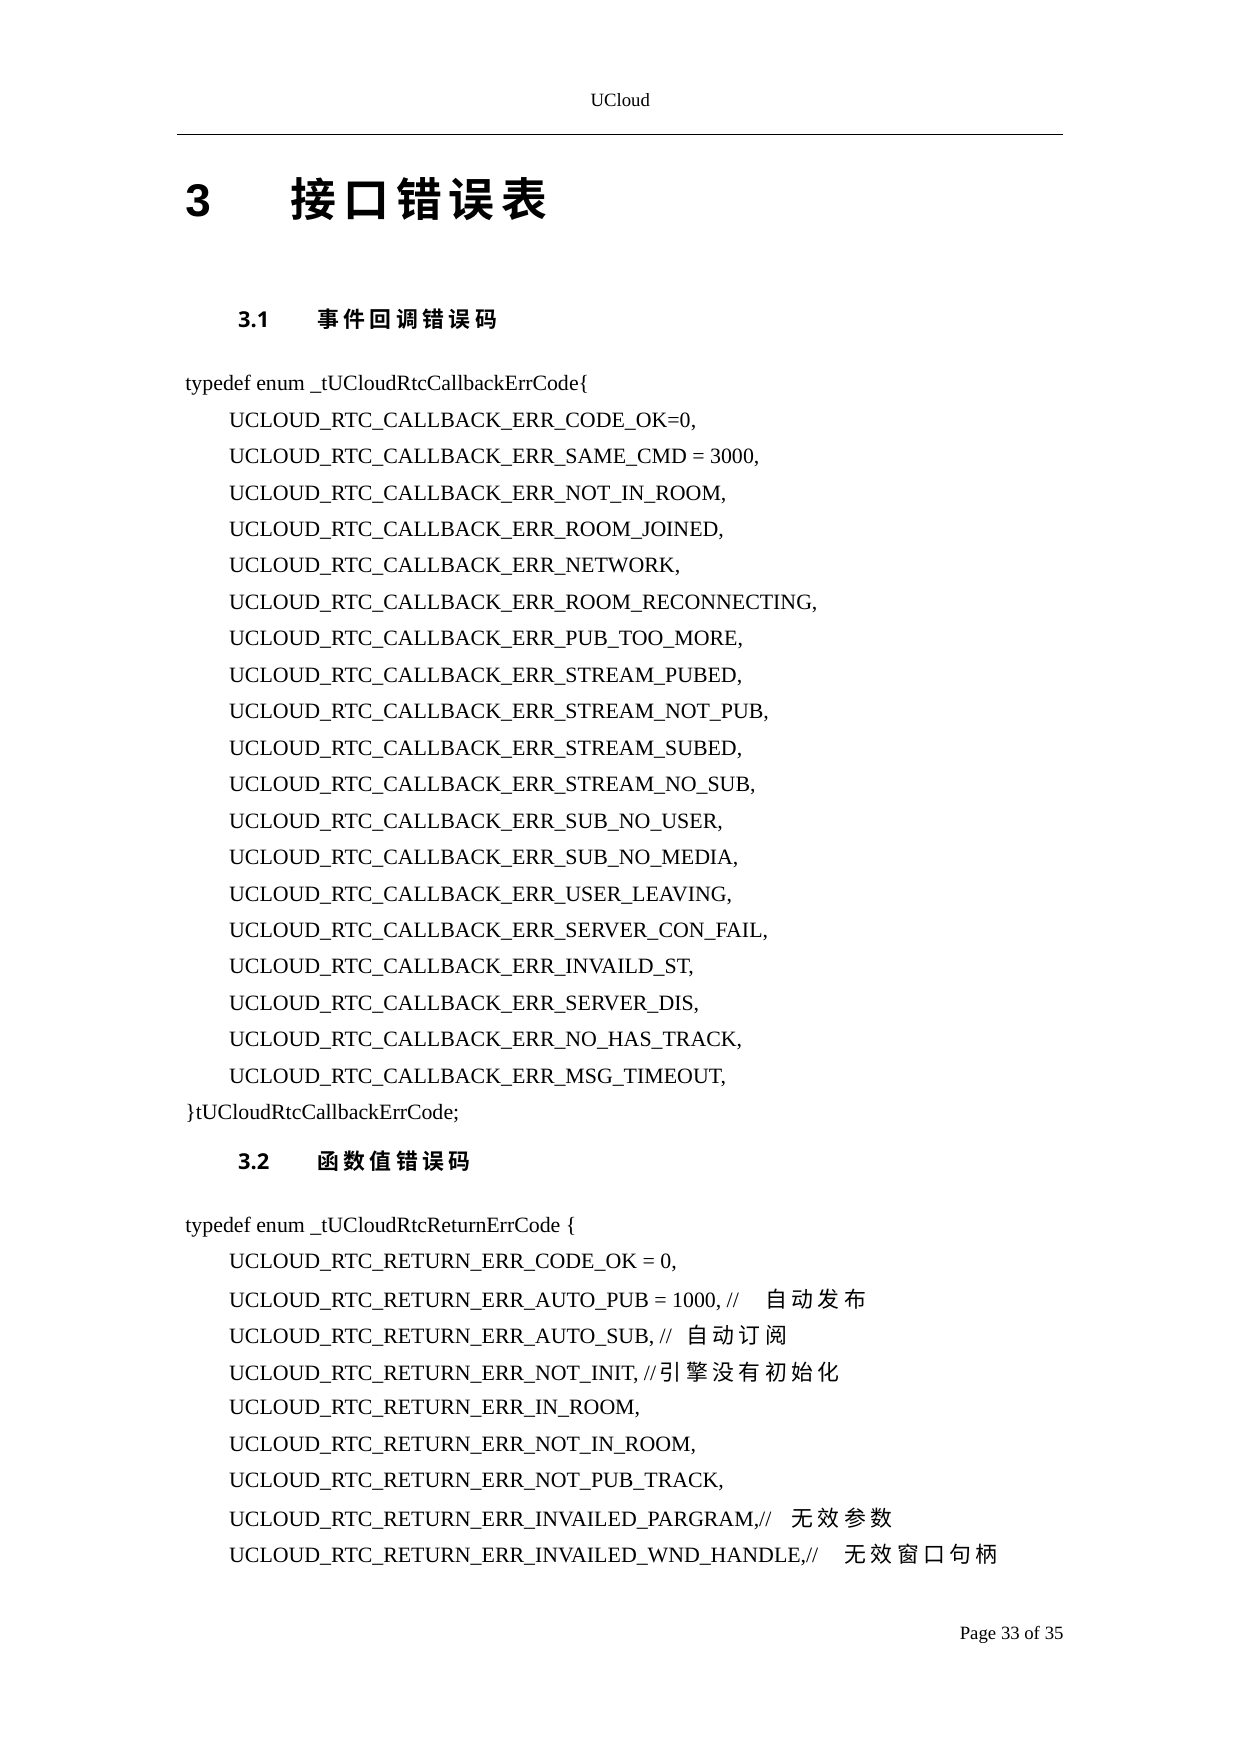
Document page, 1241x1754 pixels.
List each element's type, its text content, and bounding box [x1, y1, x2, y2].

text UCLOUD_RTC_CALLBACK_ERR_NETWORK, [185, 547, 1055, 583]
list 接口错误表 [185, 160, 1055, 233]
text UCLOUD_RTC_CALLBACK_ERR_STREAM_NO_SUB, [185, 766, 1055, 802]
text UCLOUD_RTC_RETURN_ERR_INVAILED_PARGRAM,// 无效参数 [185, 1498, 1055, 1534]
text UCLOUD_RTC_RETURN_ERR_NOT_PUB_TRACK, [185, 1462, 1055, 1498]
text UCLOUD_RTC_RETURN_ERR_NOT_IN_ROOM, [185, 1425, 1055, 1462]
text UCLOUD_RTC_RETURN_ERR_INVAILED_WND_HANDLE,// 无效窗口句柄 [185, 1534, 1055, 1571]
text UCLOUD_RTC_CALLBACK_ERR_SERVER_DIS, [185, 984, 1055, 1021]
text UCLOUD_RTC_RETURN_ERR_IN_ROOM, [185, 1389, 1055, 1425]
text UCLOUD_RTC_CALLBACK_ERR_MSG_TIMEOUT, [185, 1057, 1055, 1094]
text UCLOUD_RTC_RETURN_ERR_AUTO_PUB = 1000, //自动发布 [185, 1279, 1055, 1316]
text typedef enum _tUCloudRtcCallbackErrCode{ [185, 364, 1055, 401]
subtitle 函数值错误码 [229, 1143, 1055, 1179]
text UCLOUD_RTC_CALLBACK_ERR_CODE_OK=0, [185, 401, 1055, 437]
subtitle 事件回调错误码 [229, 300, 1055, 336]
text UCLOUD_RTC_CALLBACK_ERR_PUB_TOO_MORE, [185, 620, 1055, 656]
text UCLOUD_RTC_CALLBACK_ERR_SUB_NO_USER, [185, 802, 1055, 838]
text UCLOUD_RTC_CALLBACK_ERR_STREAM_NOT_PUB, [185, 693, 1055, 729]
text UCLOUD_RTC_CALLBACK_ERR_SAME_CMD = 3000, [185, 437, 1055, 474]
text UCLOUD_RTC_CALLBACK_ERR_INVAILD_ST, [185, 948, 1055, 984]
text UCLOUD_RTC_CALLBACK_ERR_STREAM_SUBED, [185, 729, 1055, 766]
text }tUCloudRtcCallbackErrCode; [185, 1094, 1055, 1130]
text UCLOUD_RTC_CALLBACK_ERR_SUB_NO_MEDIA, [185, 838, 1055, 875]
text UCLOUD_RTC_CALLBACK_ERR_NOT_IN_ROOM, [185, 474, 1055, 510]
text UCLOUD_RTC_CALLBACK_ERR_SERVER_CON_FAIL, [185, 911, 1055, 948]
text UCLOUD_RTC_CALLBACK_ERR_STREAM_PUBED, [185, 656, 1055, 693]
text UCLOUD_RTC_CALLBACK_ERR_USER_LEAVING, [185, 875, 1055, 911]
text UCLOUD_RTC_RETURN_ERR_CODE_OK = 0, [185, 1243, 1055, 1279]
text UCLOUD_RTC_CALLBACK_ERR_NO_HAS_TRACK, [185, 1021, 1055, 1057]
text UCLOUD_RTC_CALLBACK_ERR_ROOM_RECONNECTING, [185, 583, 1055, 620]
text UCLOUD_RTC_RETURN_ERR_NOT_INIT, //引擎没有初始化 [185, 1352, 1055, 1389]
text UCLOUD_RTC_RETURN_ERR_AUTO_SUB, //自动订阅 [185, 1316, 1055, 1352]
text UCLOUD_RTC_CALLBACK_ERR_ROOM_JOINED, [185, 510, 1055, 547]
text typedef enum _tUCloudRtcReturnErrCode { [185, 1206, 1055, 1243]
